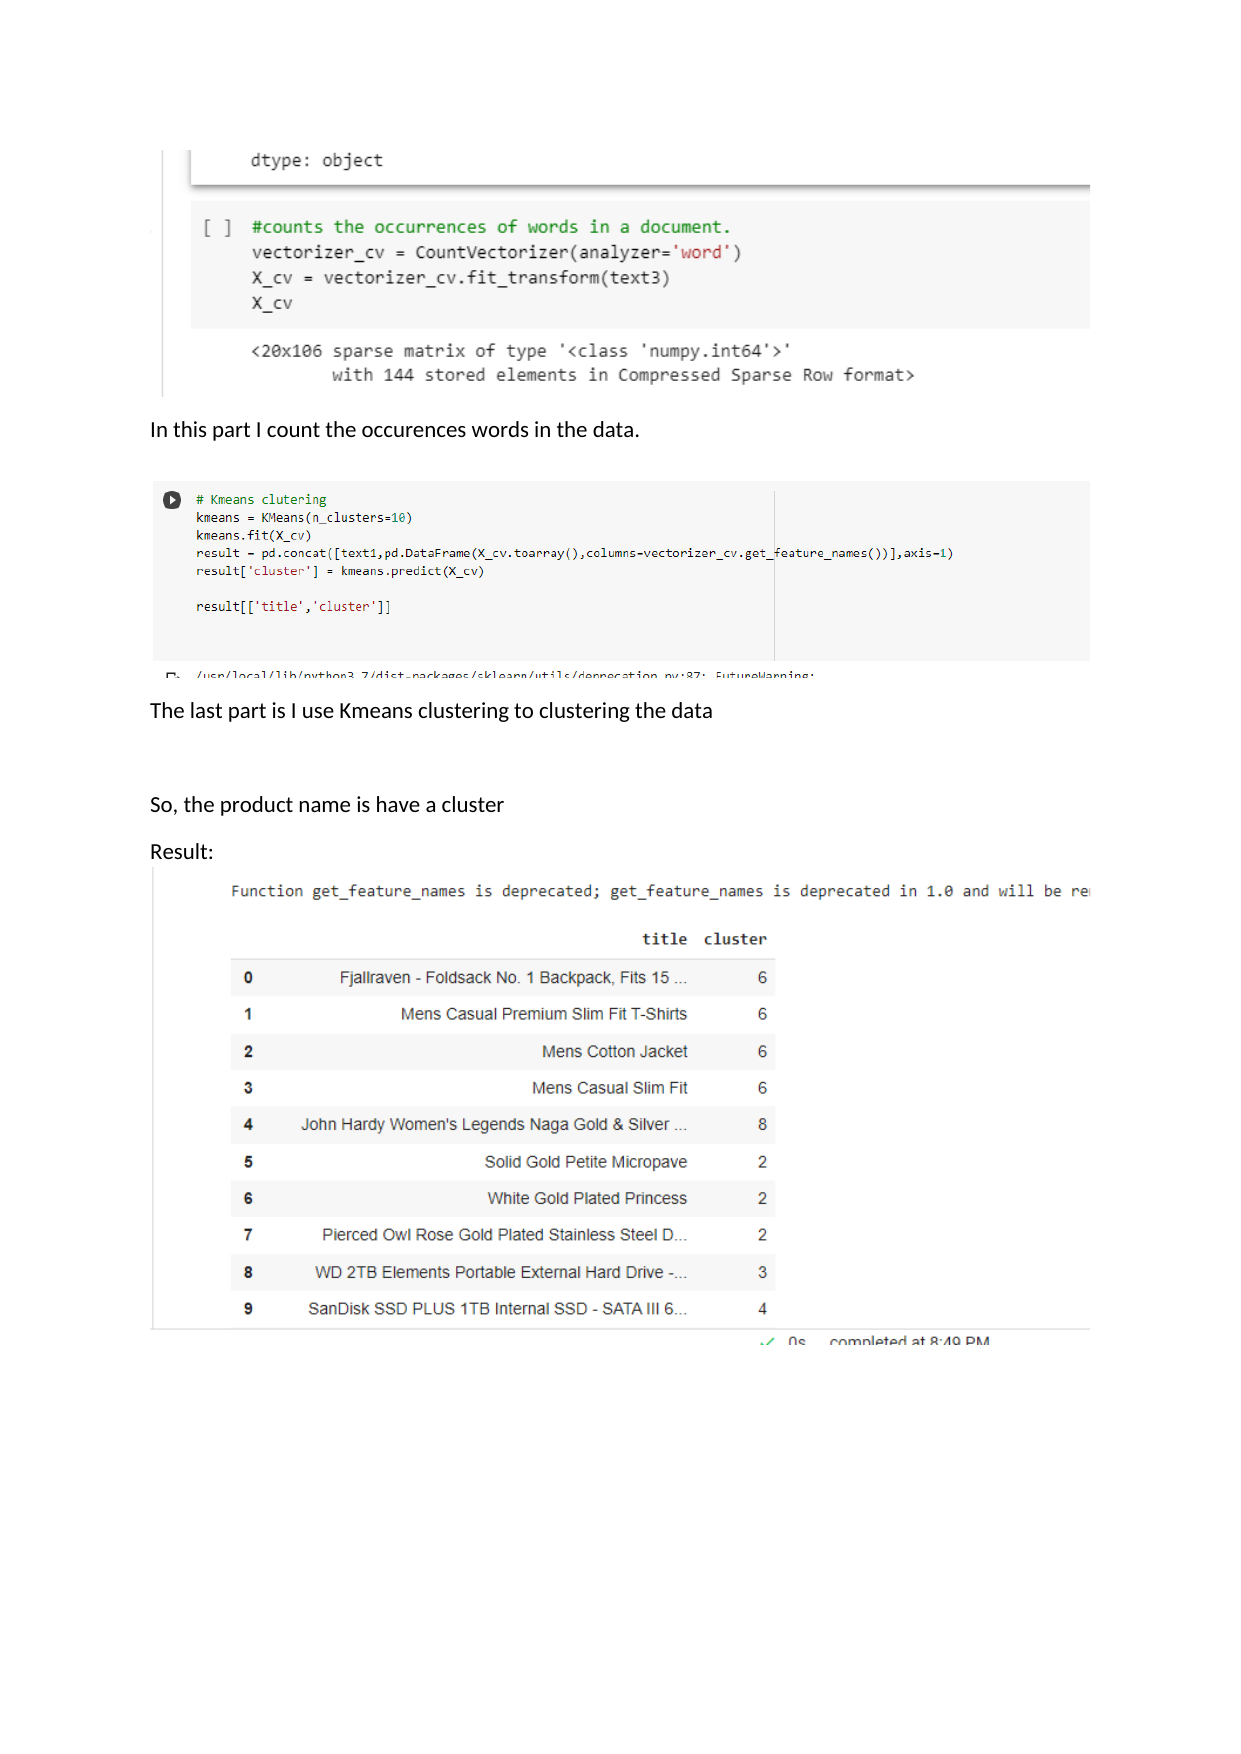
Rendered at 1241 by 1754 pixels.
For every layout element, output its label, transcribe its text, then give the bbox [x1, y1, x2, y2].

text Result: [150, 837, 1090, 867]
picture [150, 867, 1091, 1345]
text The last part is I use Kmeans clustering to clustering the data [150, 697, 1090, 725]
picture [150, 150, 1091, 397]
text In this part I count the occurences words in the data. [150, 416, 1090, 443]
picture [150, 462, 1091, 678]
text So, the product name is have a cluster [150, 790, 1090, 818]
